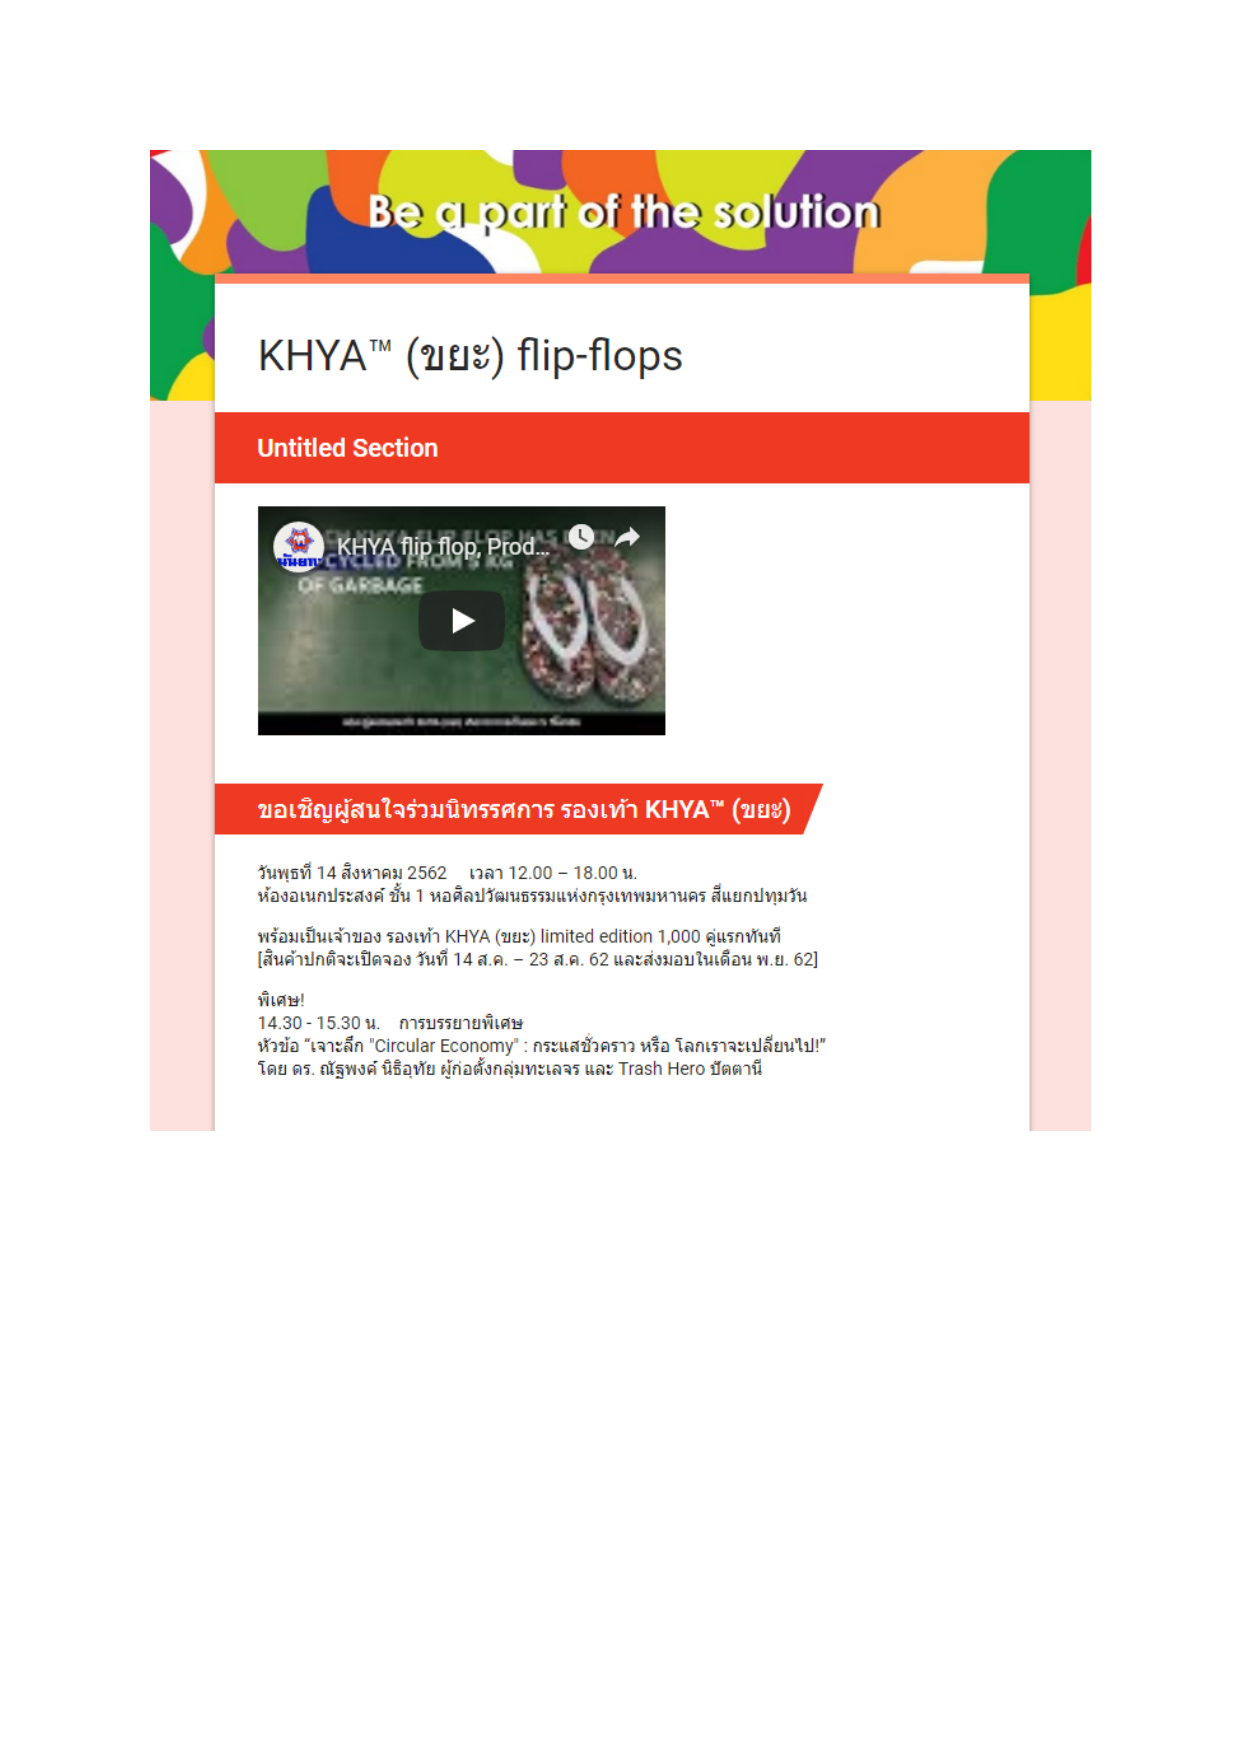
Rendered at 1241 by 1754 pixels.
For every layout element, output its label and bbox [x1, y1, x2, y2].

picture [150, 150, 1092, 1131]
